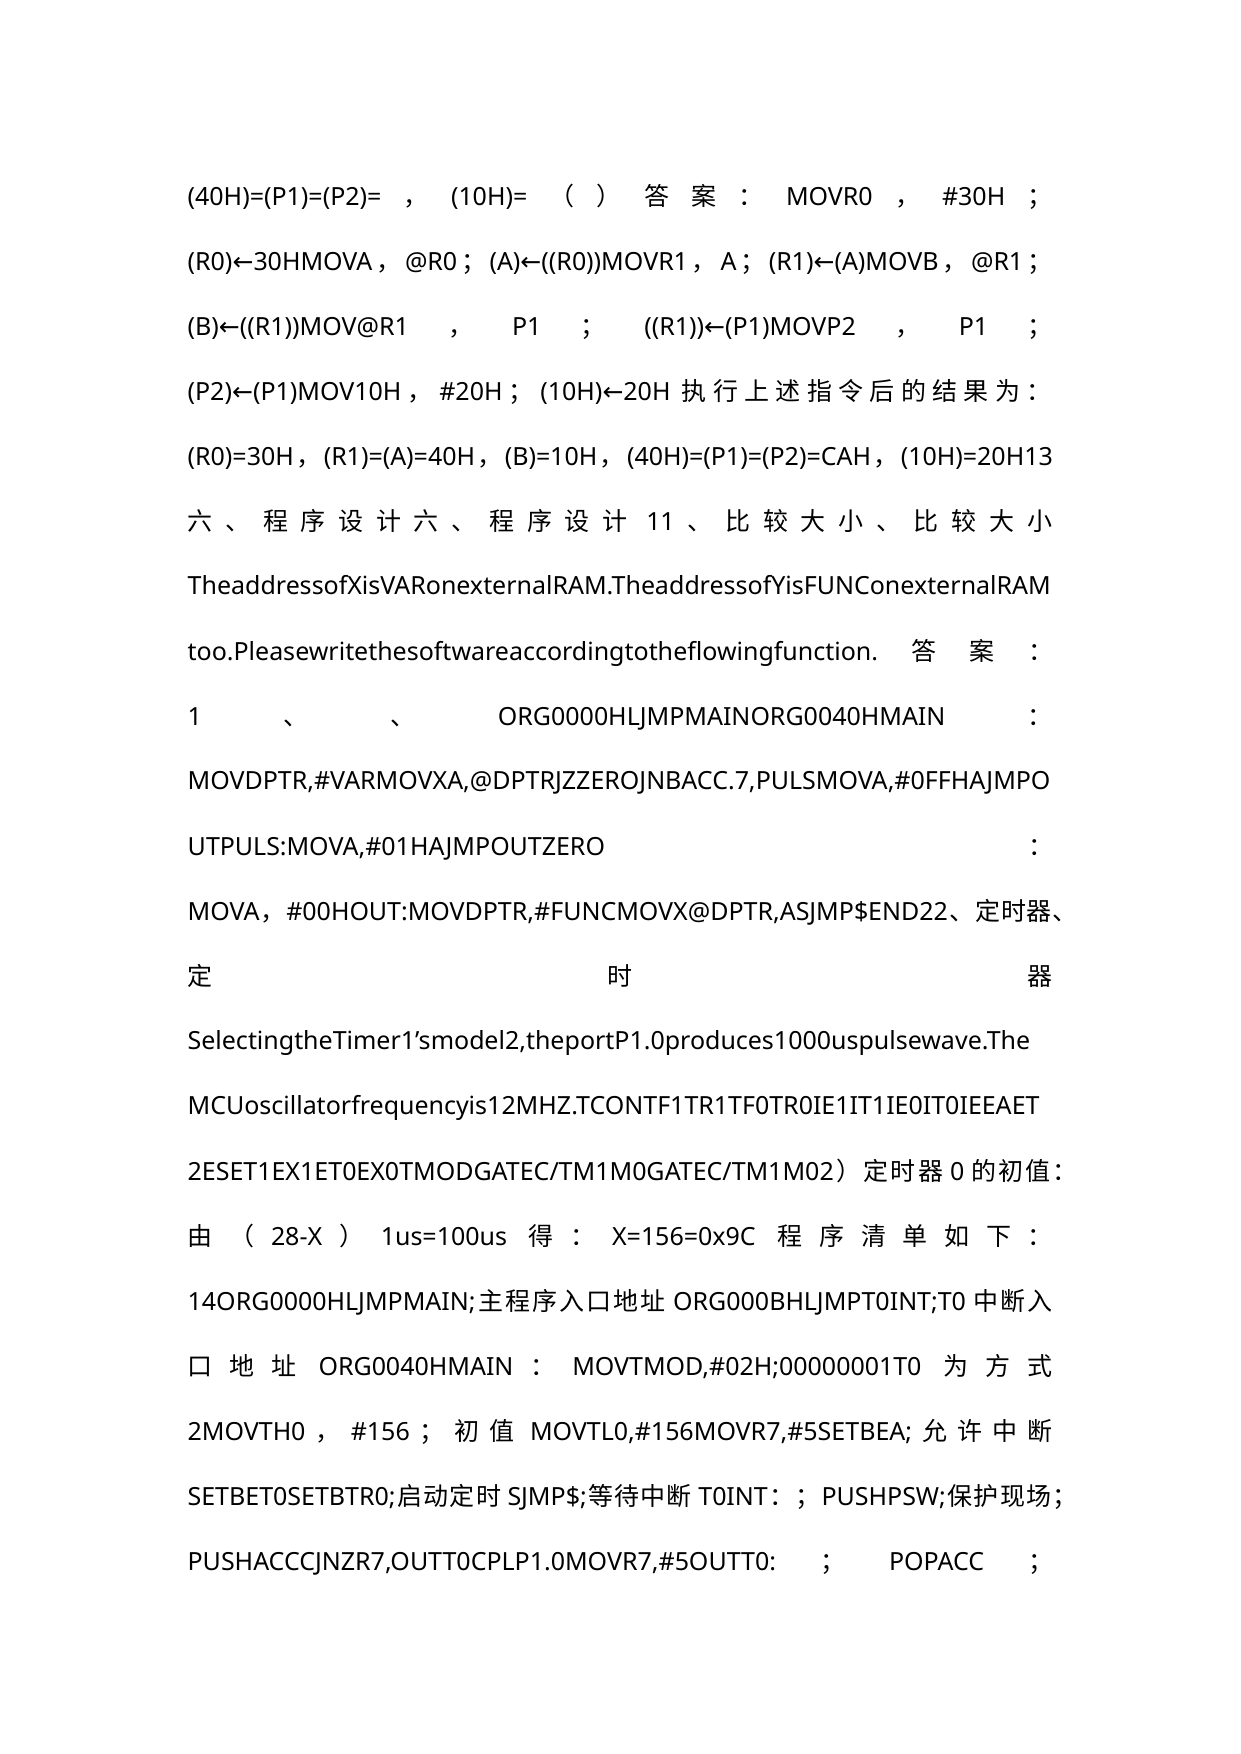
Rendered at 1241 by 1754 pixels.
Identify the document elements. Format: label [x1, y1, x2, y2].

text [187, 162, 1053, 1592]
